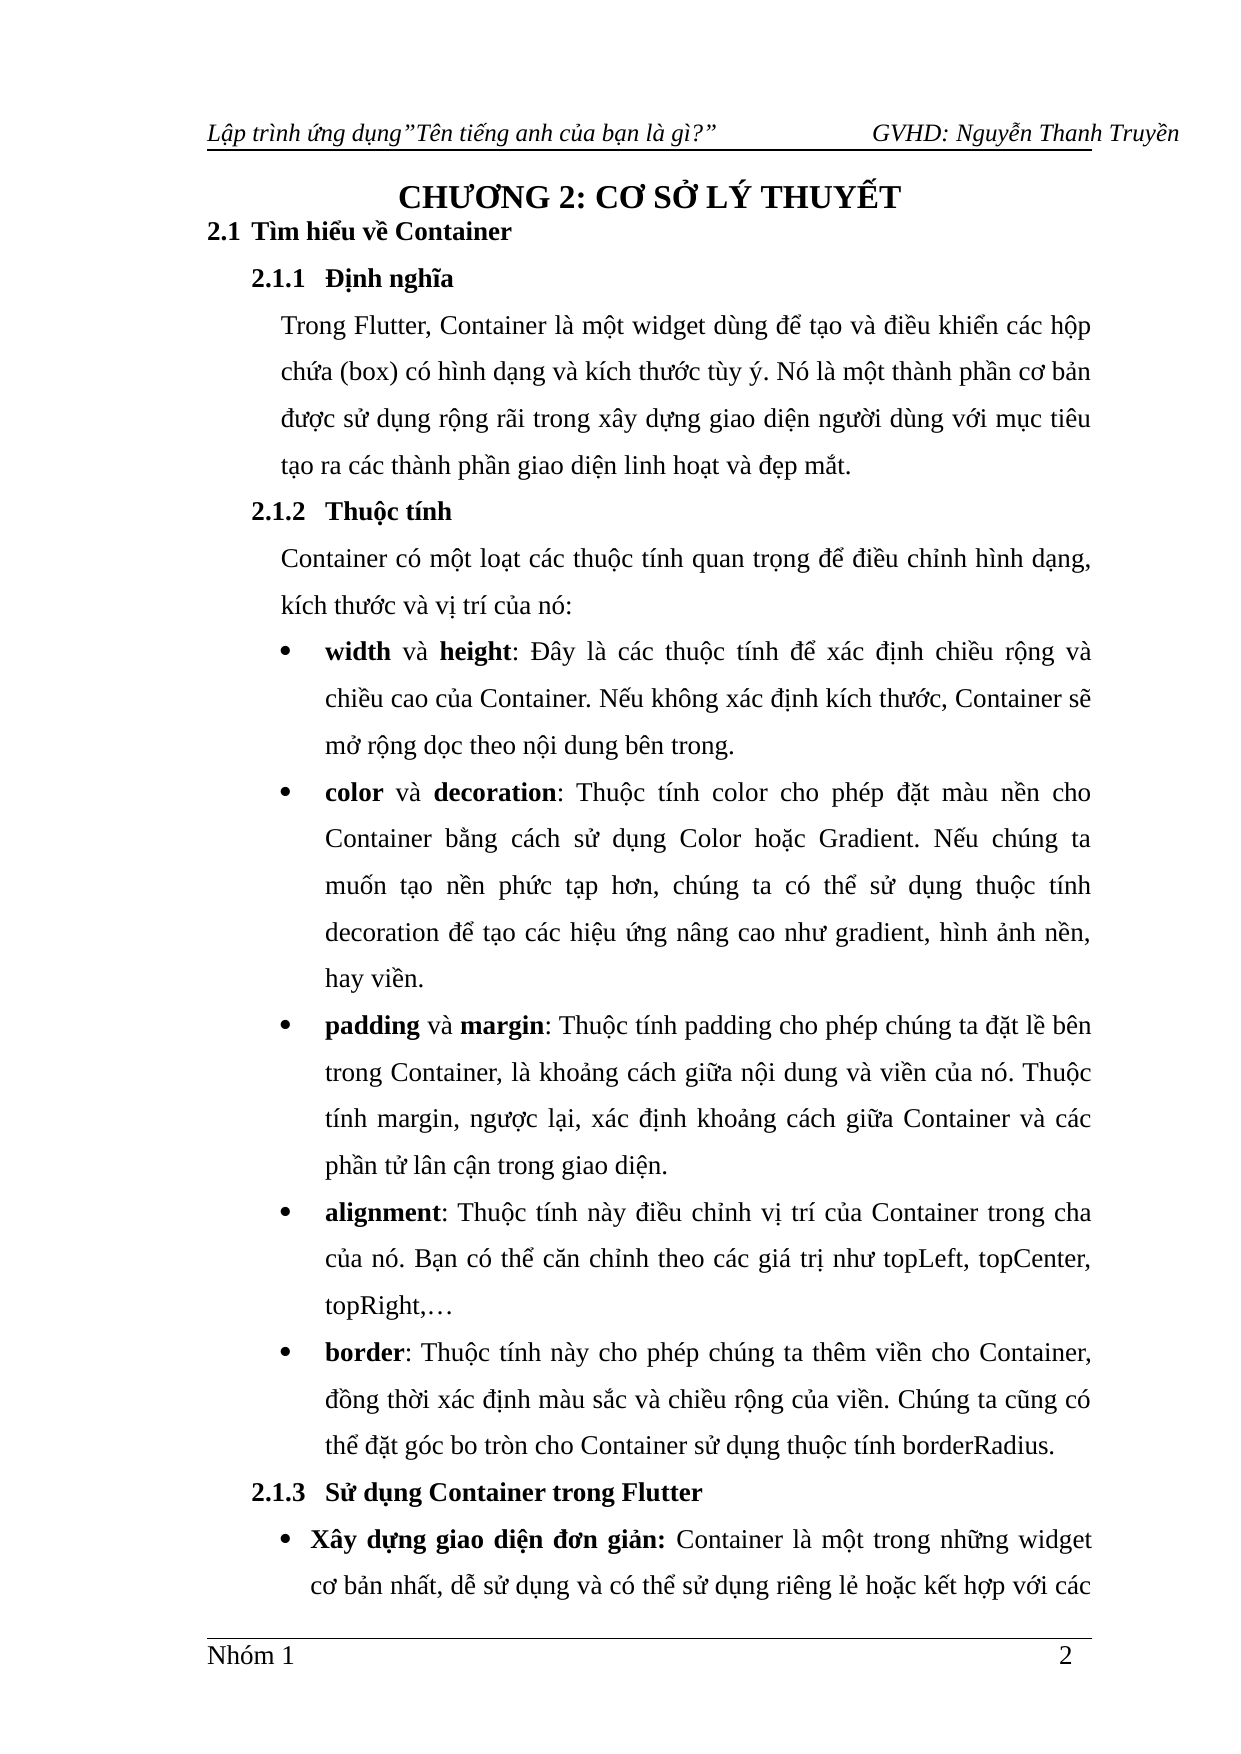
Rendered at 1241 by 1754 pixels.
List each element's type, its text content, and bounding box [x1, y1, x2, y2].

list Sử dụng Container trong Flutter [251, 1476, 1092, 1507]
list Tìm hiểu về Container [207, 216, 1092, 247]
list Thuộc tính [251, 496, 1092, 527]
list color và decoration: Thuộc tính color cho phép đặt màu nền cho Container bằng cách sử dụng Color hoặc Gradient. Nếu chúng ta muốn tạo nền phức tạp hơn, chúng ta có thể sử dụng thuộc tính decoration để tạo các hiệu ứng nâng cao như gradient, hình ảnh nền, hay viền. [281, 776, 1092, 993]
list alignment: Thuộc tính này điều chỉnh vị trí của Container trong cha của nó. Bạn có thể căn chỉnh theo các giá trị như topLeft, topCenter, topRight,… [281, 1196, 1092, 1320]
list padding và margin: Thuộc tính padding cho phép chúng ta đặt lề bên trong Container, là khoảng cách giữa nội dung và viền của nó. Thuộc tính margin, ngược lại, xác định khoảng cách giữa Container và các phần tử lân cận trong giao diện. [281, 1009, 1092, 1180]
list Định nghĩa [251, 262, 1092, 293]
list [281, 1523, 1092, 1601]
list border: Thuộc tính này cho phép chúng ta thêm viền cho Container, đồng thời xác định màu sắc và chiều rộng của viền. Chúng ta cũng có thể đặt góc bo tròn cho Container sử dụng thuộc tính borderRadius. [281, 1336, 1092, 1461]
list Trong Flutter, Container là một widget dùng để tạo và điều khiển các hộp chứa (box) có hình dạng và kích thước tùy ý. Nó là một thành phần cơ bản được sử dụng rộng rãi trong xây dựng giao diện người dùng với mục tiêu tạo ra các thành phần giao diện linh hoạt và đẹp mắt. [281, 309, 1092, 480]
list width và height: Đây là các thuộc tính để xác định chiều rộng và chiều cao của Container. Nếu không xác định kích thước, Container sẽ mở rộng dọc theo nội dung bên trong. [281, 636, 1092, 760]
list Container có một loạt các thuộc tính quan trọng để điều chỉnh hình dạng, kích thước và vị trí của nó: [281, 542, 1092, 620]
subtitle CHƯƠNG 2: CƠ SỞ LÝ THUYẾT [207, 177, 1092, 216]
